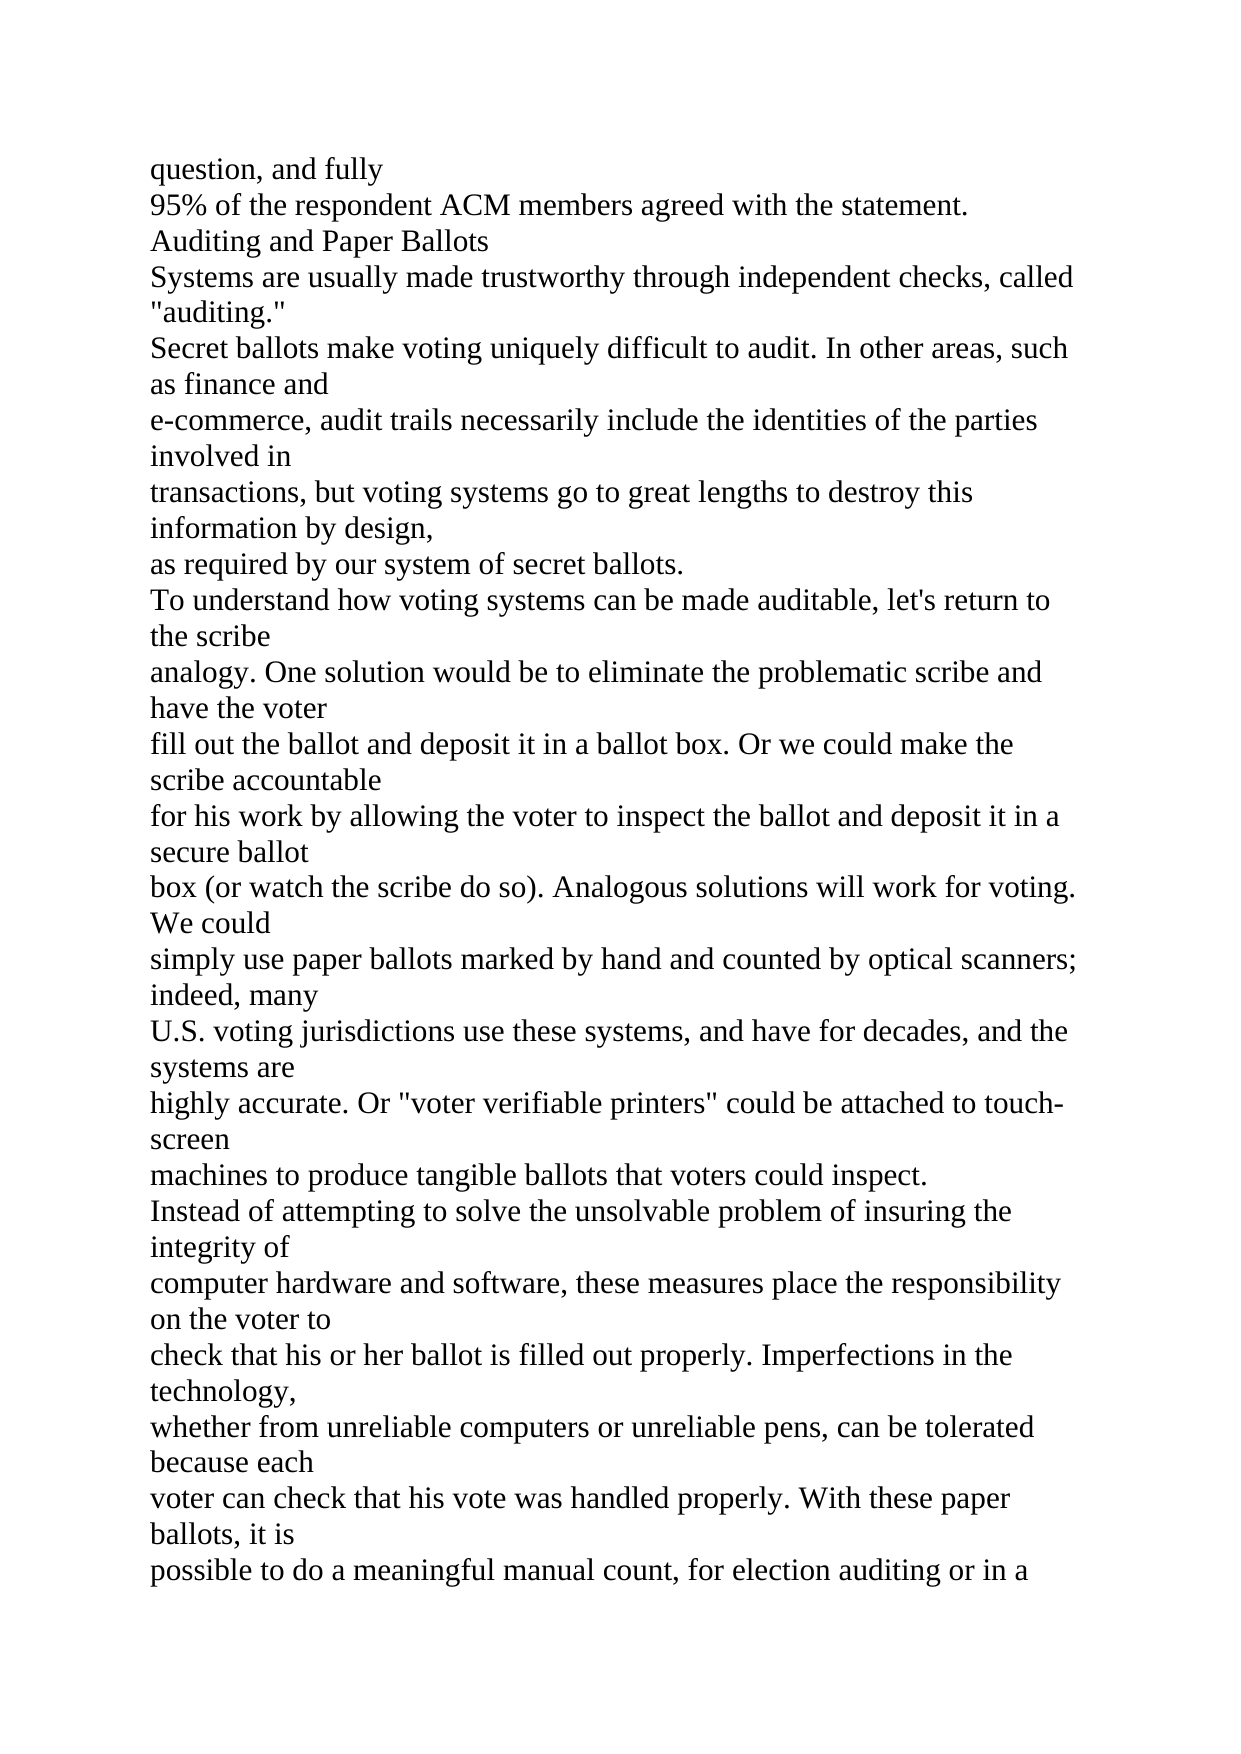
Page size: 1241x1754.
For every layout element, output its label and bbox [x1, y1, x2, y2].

text [150, 150, 1090, 869]
text [150, 869, 1090, 1587]
